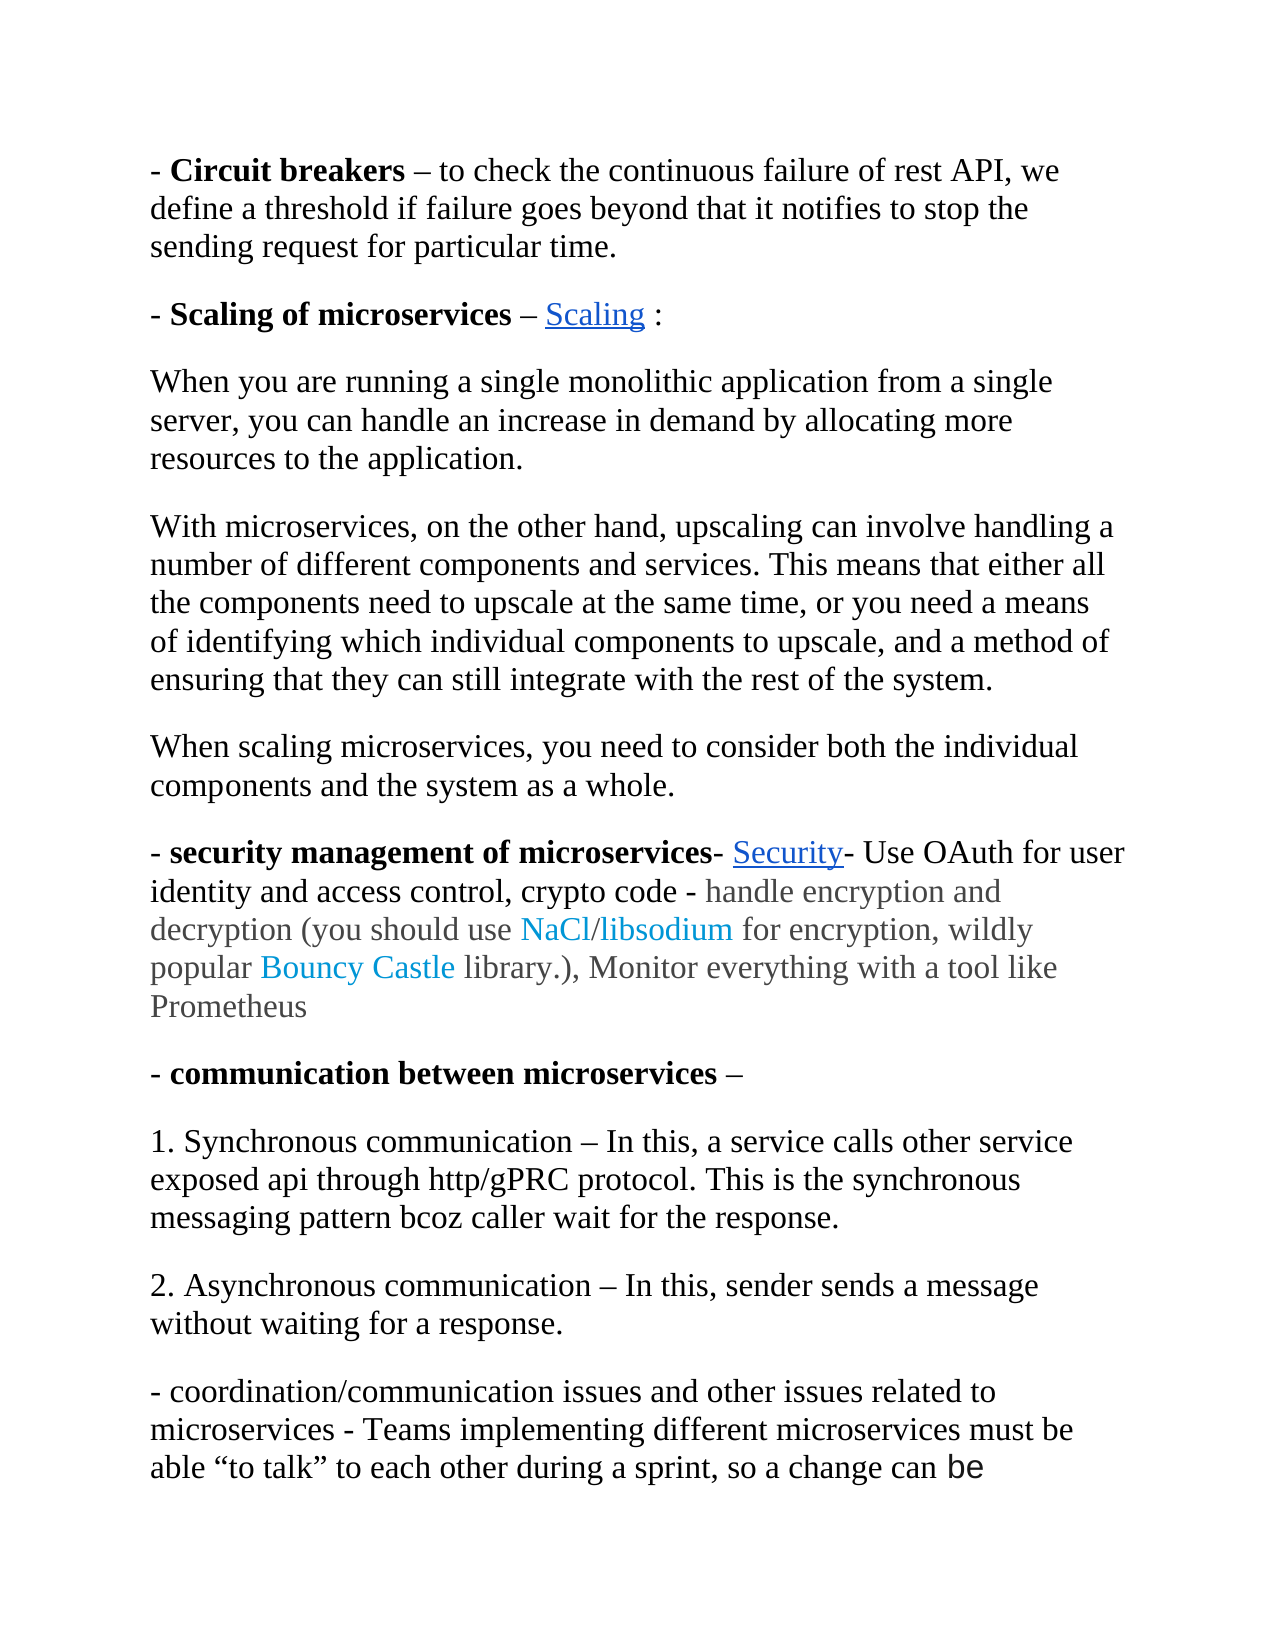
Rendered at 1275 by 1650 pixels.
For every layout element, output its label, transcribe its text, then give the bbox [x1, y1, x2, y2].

text - communication between microservices – [150, 1053, 1125, 1092]
text 1. Synchronous communication – In this, a service calls other service exposed api through http/gPRC protocol. This is the synchronous messaging pattern bcoz caller wait for the response. [150, 1121, 1125, 1236]
text 2. Asynchronous communication – In this, sender sends a message without waiting for a response. [150, 1265, 1125, 1342]
text With microservices, on the other hand, upscaling can involve handling a number of different components and services. This means that either all the components need to upscale at the same time, or you need a means of identifying which individual components to upscale, and a method of ensuring that they can still integrate with the rest of the system. [150, 506, 1125, 697]
text When you are running a single monolithic application from a single server, you can handle an increase in demand by allocating more resources to the application. [150, 362, 1125, 477]
text - Circuit breakers – to check the continuous failure of rest API, we define a threshold if failure goes beyond that it notifies to stop the sending request for particular time. [150, 150, 1125, 265]
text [150, 1371, 1125, 1486]
text - security management of microservices- Security- Use OAuth for user identity and access control, crypto code - handle encryption and decryption (you should use NaCl/libsodium for encryption, wildly popular Bouncy Castle library.), Monitor everything with a tool like Prometheus [150, 832, 1125, 1024]
text - Scaling of microservices – Scaling : [150, 294, 1125, 332]
text When scaling microservices, you need to consider both the individual comp onents and the system as a whole. [150, 727, 1125, 803]
